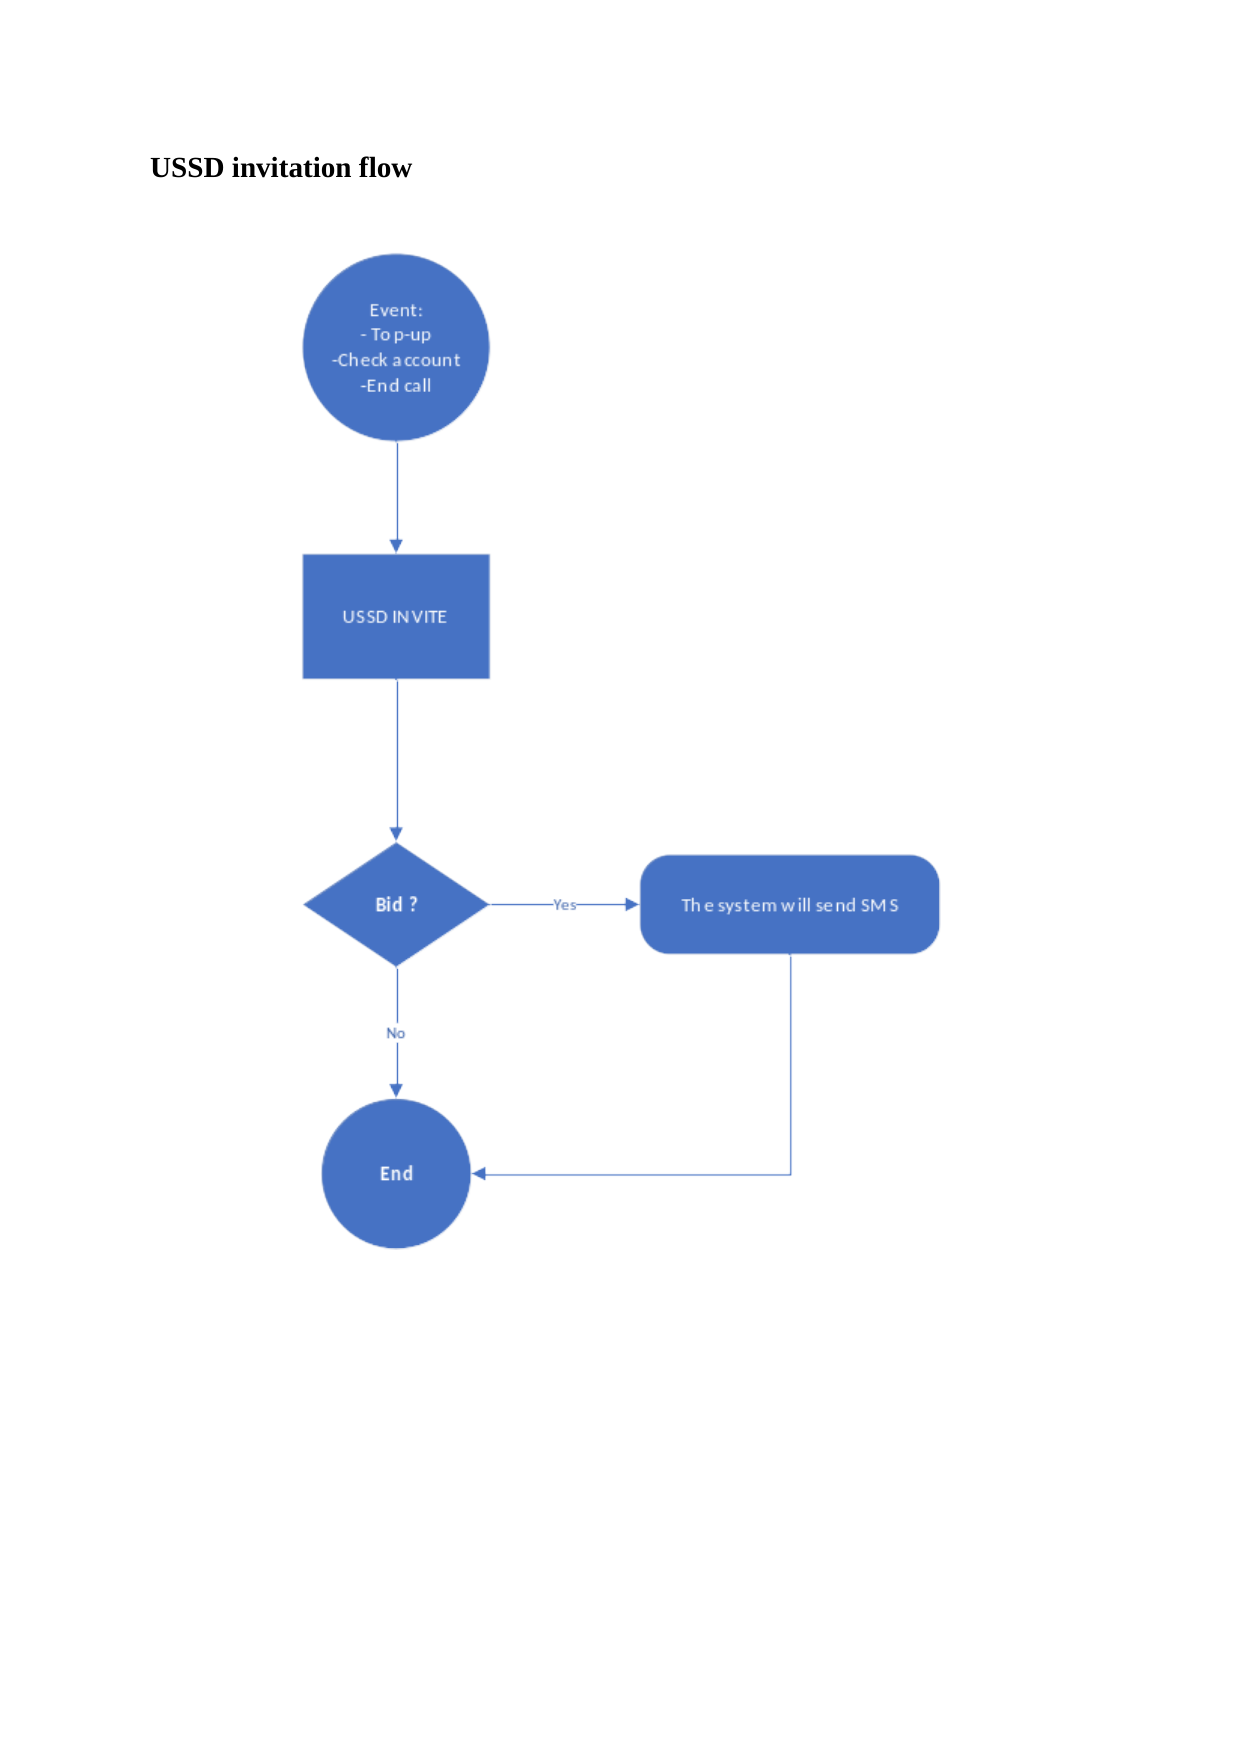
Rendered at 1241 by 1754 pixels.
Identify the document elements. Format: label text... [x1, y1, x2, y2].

text USSD invitation flow [150, 150, 1090, 183]
